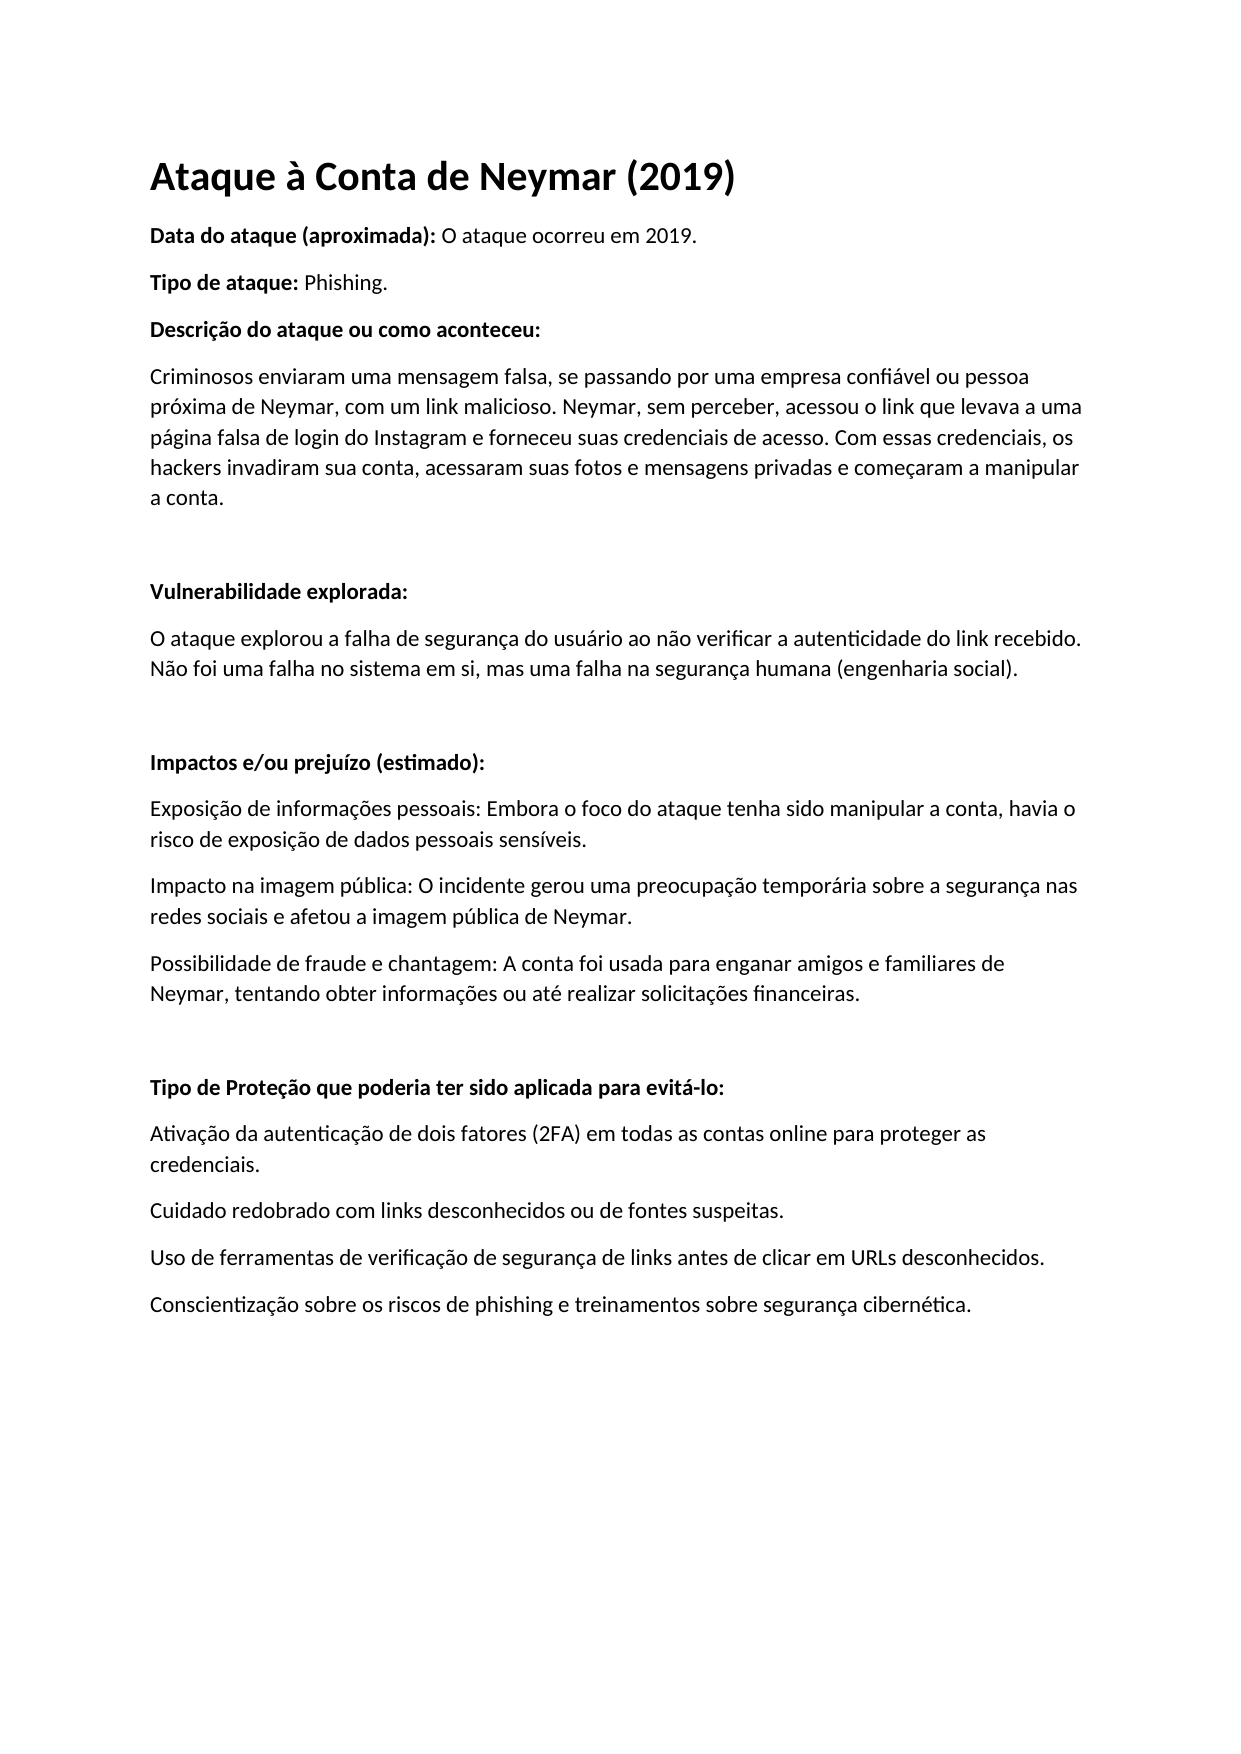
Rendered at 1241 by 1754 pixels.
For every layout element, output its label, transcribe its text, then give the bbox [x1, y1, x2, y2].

text Ataque à Conta de Neymar (2019) [150, 150, 1090, 201]
text Ativação da autenticação de dois fatores (2FA) em todas as contas online para proteger as credenciais. [150, 1119, 1090, 1178]
text Tipo de Proteção que poderia ter sido aplicada para evitá-lo: [150, 1073, 1090, 1101]
text Data do ataque (aproximada): O ataque ocorreu em 2019. [150, 222, 1090, 249]
text Possibilidade de fraude e chantagem: A conta foi usada para enganar amigos e familiares de Neymar, tentando obter informações ou até realizar solicitações financeiras. [150, 949, 1090, 1007]
text Cuidado redobrado com links desconhecidos ou de fontes suspeitas. [150, 1197, 1090, 1224]
text Uso de ferramentas de verificação de segurança de links antes de clicar em URLs desconhecidos. [150, 1243, 1090, 1271]
text Descrição do ataque ou como aconteceu: [150, 315, 1090, 343]
text Impactos e/ou prejuízo (estimado): [150, 748, 1090, 776]
text Tipo de ataque: Phishing. [150, 268, 1090, 296]
text Vulnerabilidade explorada: [150, 577, 1090, 605]
text Impacto na imagem pública: O incidente gerou uma preocupação temporária sobre a segurança nas redes sociais e afetou a imagem pública de Neymar. [150, 872, 1090, 930]
text O ataque explorou a falha de segurança do usuário ao não verificar a autenticidade do link recebido. Não foi uma falha no sistema em si, mas uma falha na segurança humana (engenharia social). [150, 624, 1090, 682]
text Criminosos enviaram uma mensagem falsa, se passando por uma empresa confiável ou pessoa próxima de Neymar, com um link malicioso. Neymar, sem perceber, acessou o link que levava a uma página falsa de login do Instagram e forneceu suas credenciais de acesso. Com essas credenciais, os hackers invadiram sua conta, acessaram suas fotos e mensagens privadas e começaram a manipular a conta. [150, 362, 1090, 511]
text Exposição de informações pessoais: Embora o foco do ataque tenha sido manipular a conta, havia o risco de exposição de dados pessoais sensíveis. [150, 794, 1090, 853]
text Conscientização sobre os riscos de phishing e treinamentos sobre segurança cibernética. [150, 1290, 1090, 1318]
